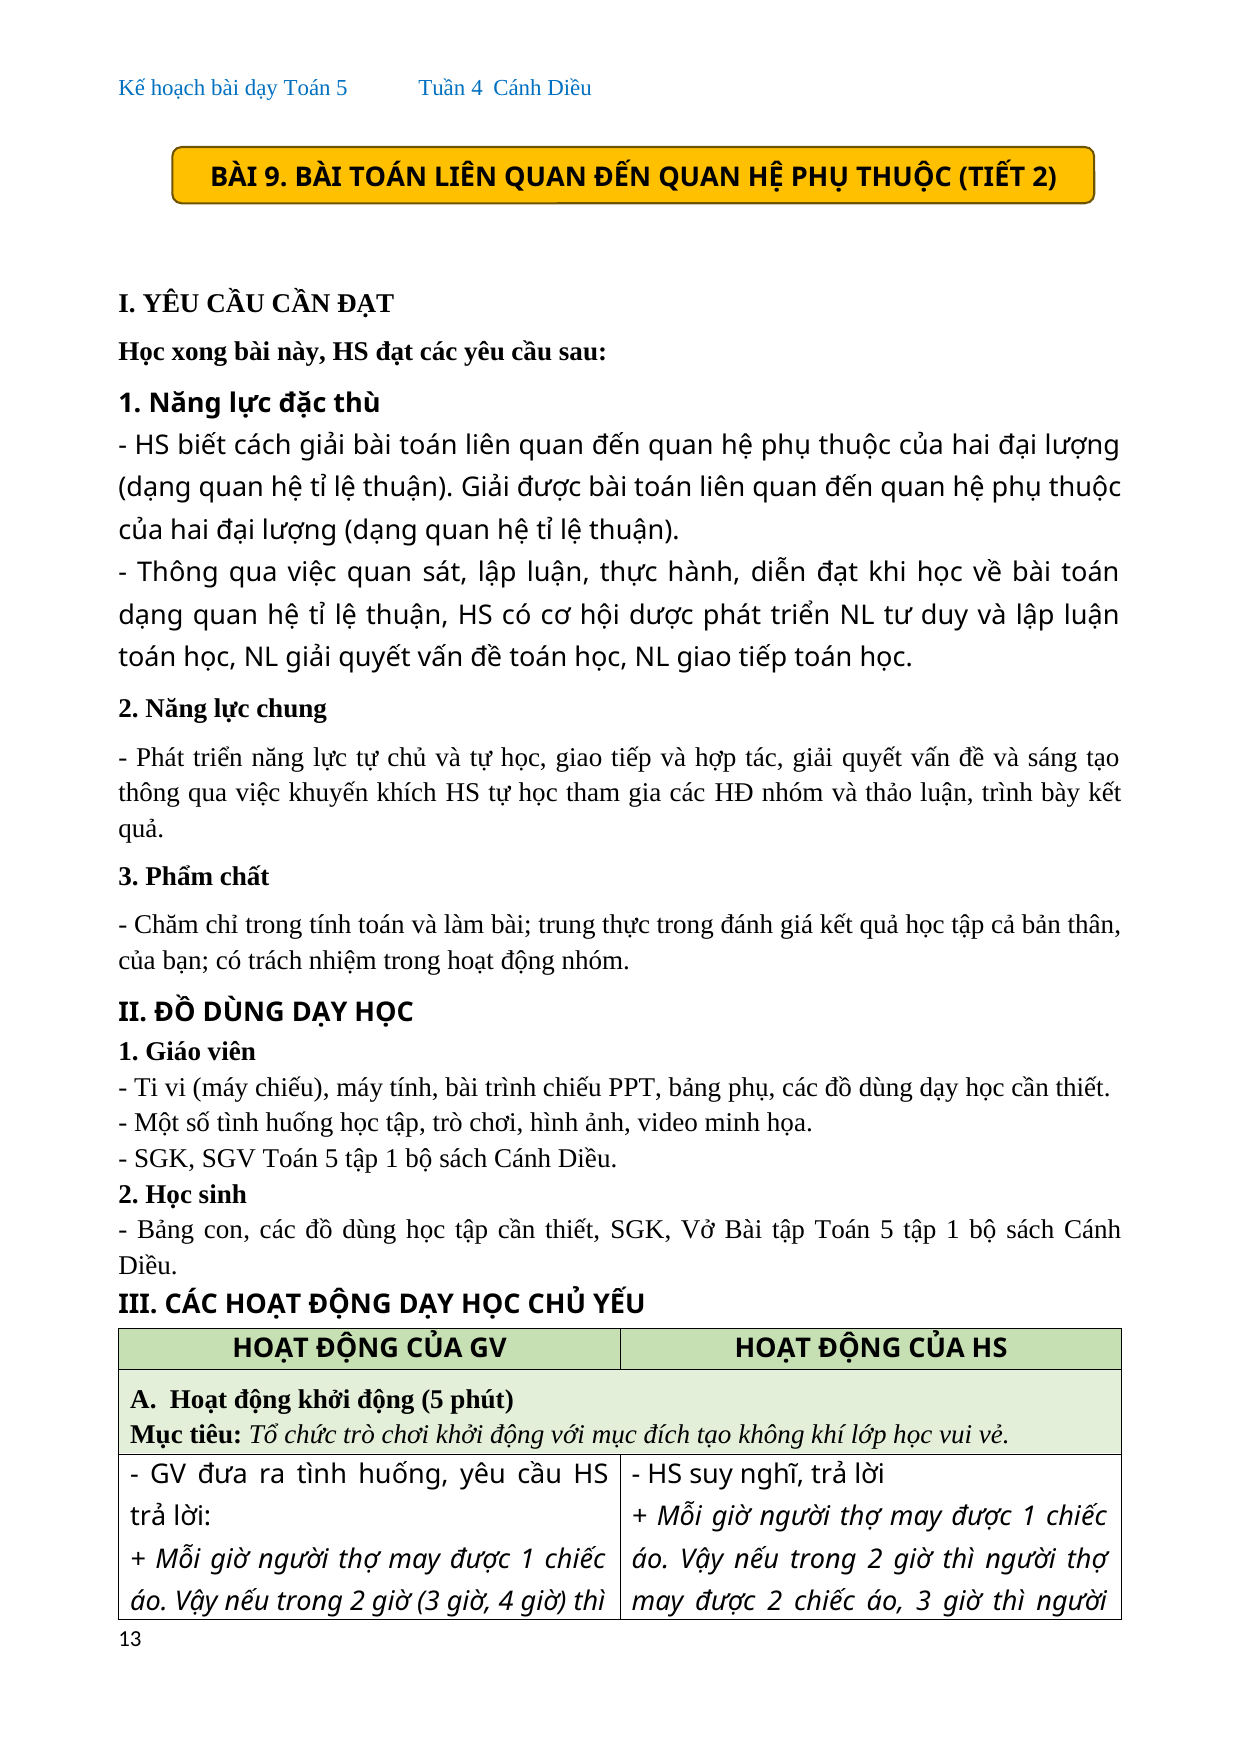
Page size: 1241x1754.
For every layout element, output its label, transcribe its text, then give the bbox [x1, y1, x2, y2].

text - Phát triển năng lực tự chủ và tự học, giao tiếp và hợp tác, giải quyết vấn đề và sáng tạo thông qua việc khuyến khích HS tự học tham gia các HĐ nhóm và thảo luận, trình bày kết quả. [118, 741, 1122, 843]
text Học xong bài này, HS đạt các yêu cầu sau: [118, 335, 1122, 366]
text 1. Năng lực đặc thù [118, 383, 1122, 420]
text - SGK, SGV Toán 5 tập 1 bộ sách Cánh Diều. [118, 1142, 1122, 1173]
text 2. Năng lực chung [118, 692, 1122, 723]
text - Bảng con, các đồ dùng học tập cần thiết, SGK, Vở Bài tập Toán 5 tập 1 bộ sách Cánh Diều. [118, 1213, 1122, 1280]
text - Chăm chỉ trong tính toán và làm bài; trung thực trong đánh giá kết quả học tập cả bản thân, của bạn; có trách nhiệm trong hoạt động nhóm. [118, 908, 1122, 975]
text II. ĐỒ DÙNG DẠY HỌC [118, 992, 1122, 1029]
text 1. Giáo viên [118, 1035, 1122, 1066]
text - Một số tình huống học tập, trò chơi, hình ảnh, video minh họa. [118, 1106, 1122, 1137]
text - Ti vi (máy chiếu), máy tính, bài trình chiếu PPT, bảng phụ, các đồ dùng dạy học cần thiết. [118, 1071, 1122, 1102]
text 2. Học sinh [118, 1178, 1122, 1209]
table_header HOẠT ĐỘNG CỦA GV [119, 1329, 620, 1369]
text 3. Phẩm chất [118, 860, 1122, 891]
text - HS biết cách giải bài toán liên quan đến quan hệ phụ thuộc của hai đại lượng (dạng quan hệ tỉ lệ thuận). Giải được bài toán liên quan đến quan hệ phụ thuộc của hai đại lượng (dạng quan hệ tỉ lệ thuận). [118, 426, 1122, 547]
table_header HOẠT ĐỘNG CỦA HS [621, 1329, 1121, 1369]
text III. CÁC HOẠT ĐỘNG DẠY HỌC CHỦ YẾU [118, 1285, 1122, 1322]
table_cell A. Hoạt động khởi động (5 phút) Mục tiêu: Tổ chức trò chơi khởi động với mục đích tạo không khí lớp học vui vẻ. [119, 1370, 1121, 1453]
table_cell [119, 1455, 620, 1618]
text - Thông qua việc quan sát, lập luận, thực hành, diễn đạt khi học về bài toán dạng quan hệ tỉ lệ thuận, HS có cơ hội dược phát triển NL tư duy và lập luận toán học, NL giải quyết vấn đề toán học, NL giao tiếp toán học. [118, 553, 1122, 674]
text I. YÊU CẦU CẦN ĐẠT [118, 287, 1122, 318]
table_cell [621, 1455, 1121, 1618]
